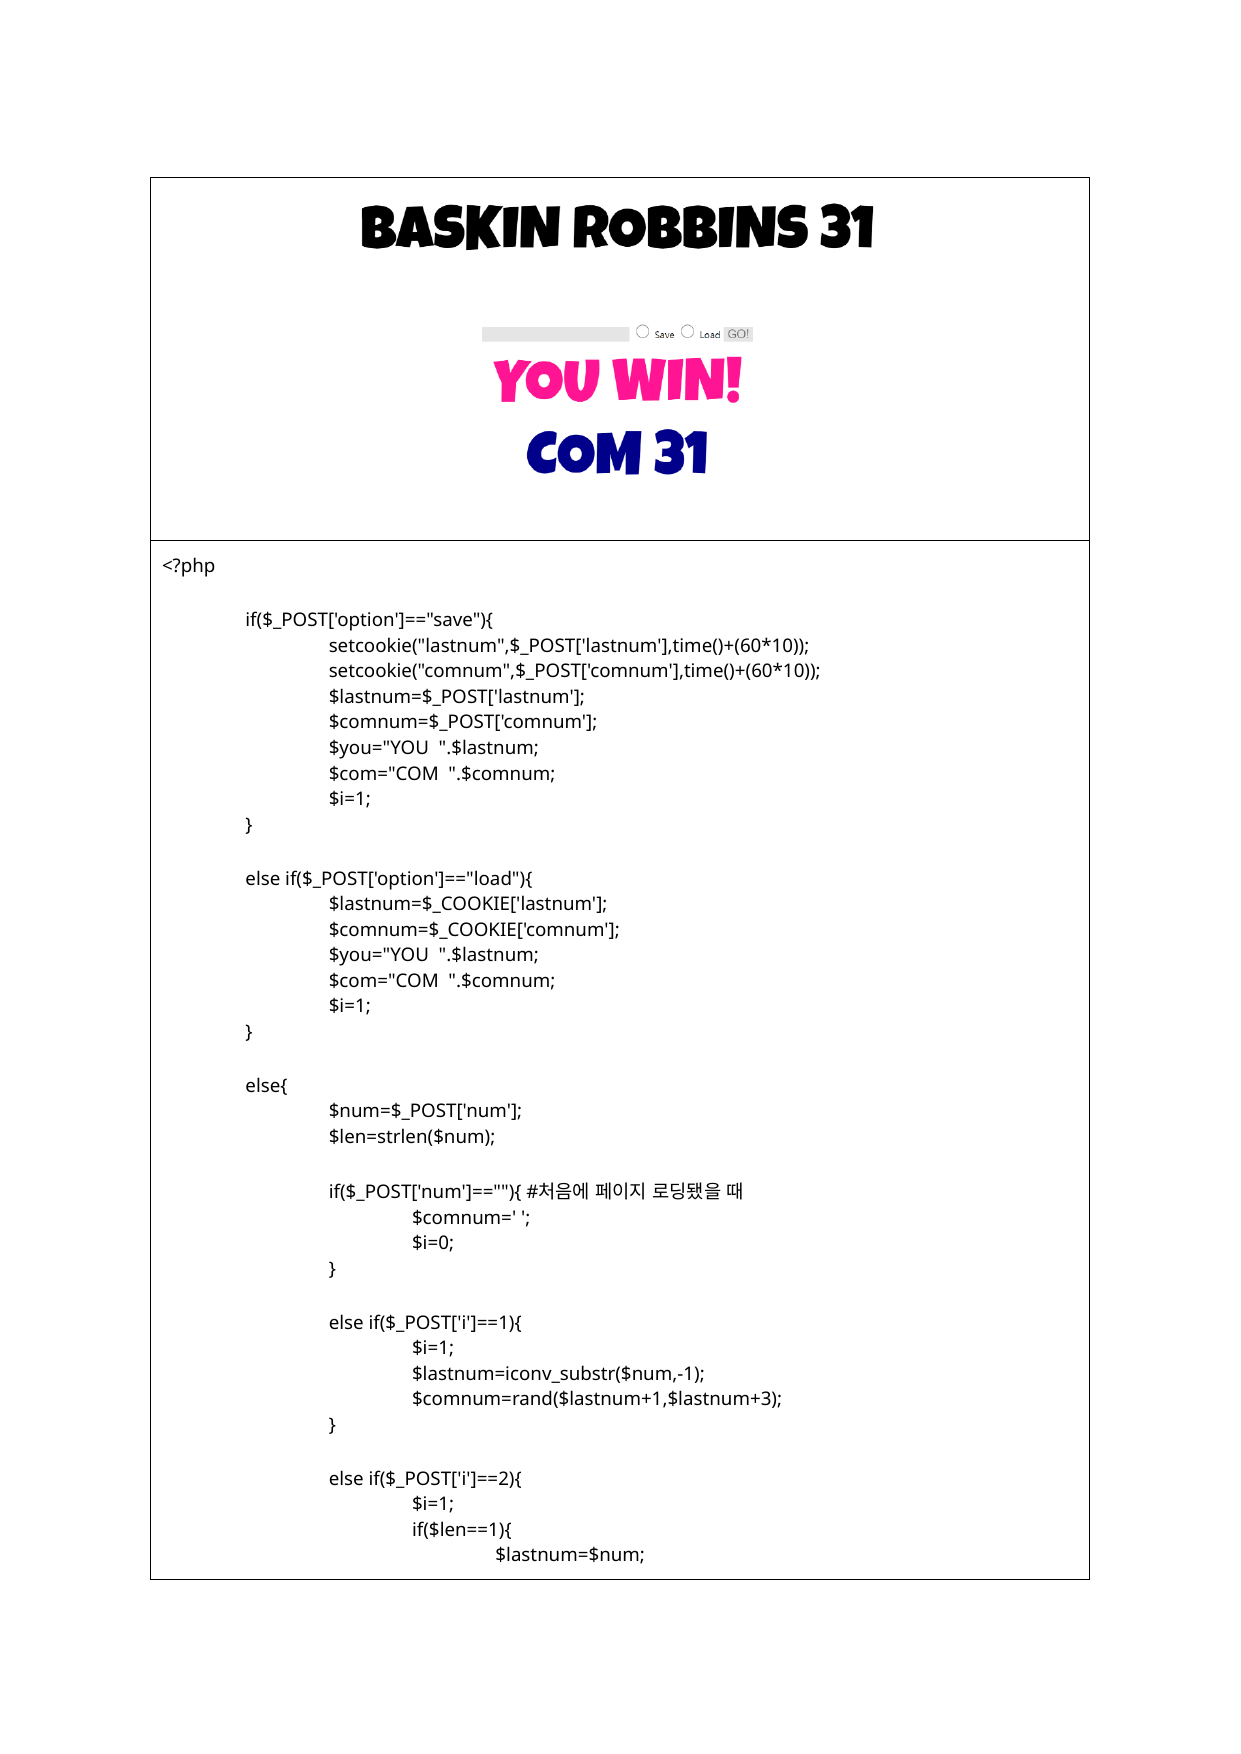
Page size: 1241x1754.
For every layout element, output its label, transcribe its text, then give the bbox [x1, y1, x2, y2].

table_cell [151, 178, 1089, 540]
picture [246, 190, 994, 529]
